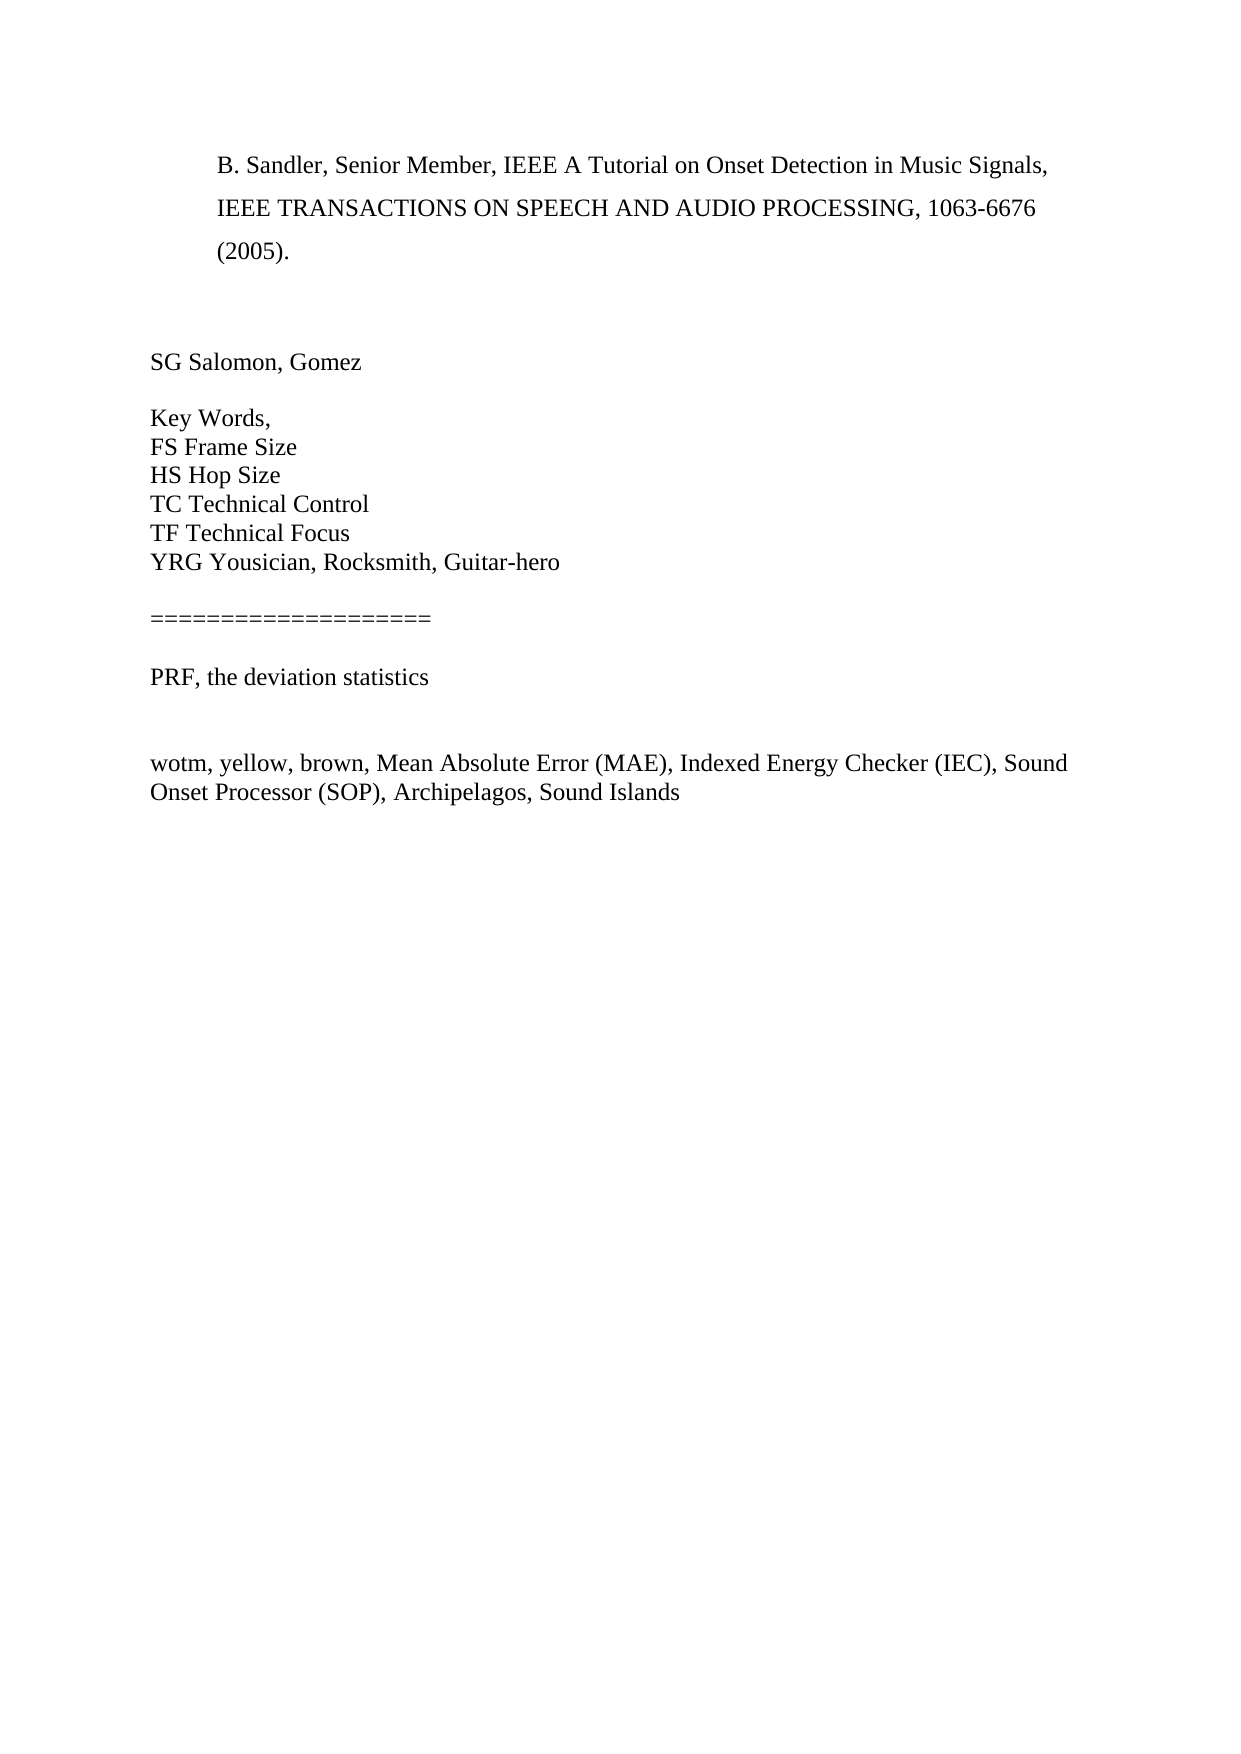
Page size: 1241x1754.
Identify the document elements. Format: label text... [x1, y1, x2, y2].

text SG Salomon, Gomez [150, 347, 1090, 376]
text ==================== [150, 604, 1090, 633]
text TF Technical Focus [150, 518, 1090, 547]
text PRF, the deviation statistics [150, 662, 1090, 691]
text wotm, yellow, brown, Mean Absolute Error (MAE), Indexed Energy Checker (IEC), Sound Onset Processor (SOP), Archipelagos, Sound Islands [150, 748, 1090, 806]
text TC Technical Control [150, 489, 1090, 518]
text YRG Yousician, Rocksmith, Guitar-hero [150, 547, 1090, 576]
text Key Words, [150, 403, 1090, 432]
text FS Frame Size [150, 432, 1090, 461]
text HS Hop Size [150, 461, 1090, 489]
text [150, 150, 1090, 265]
